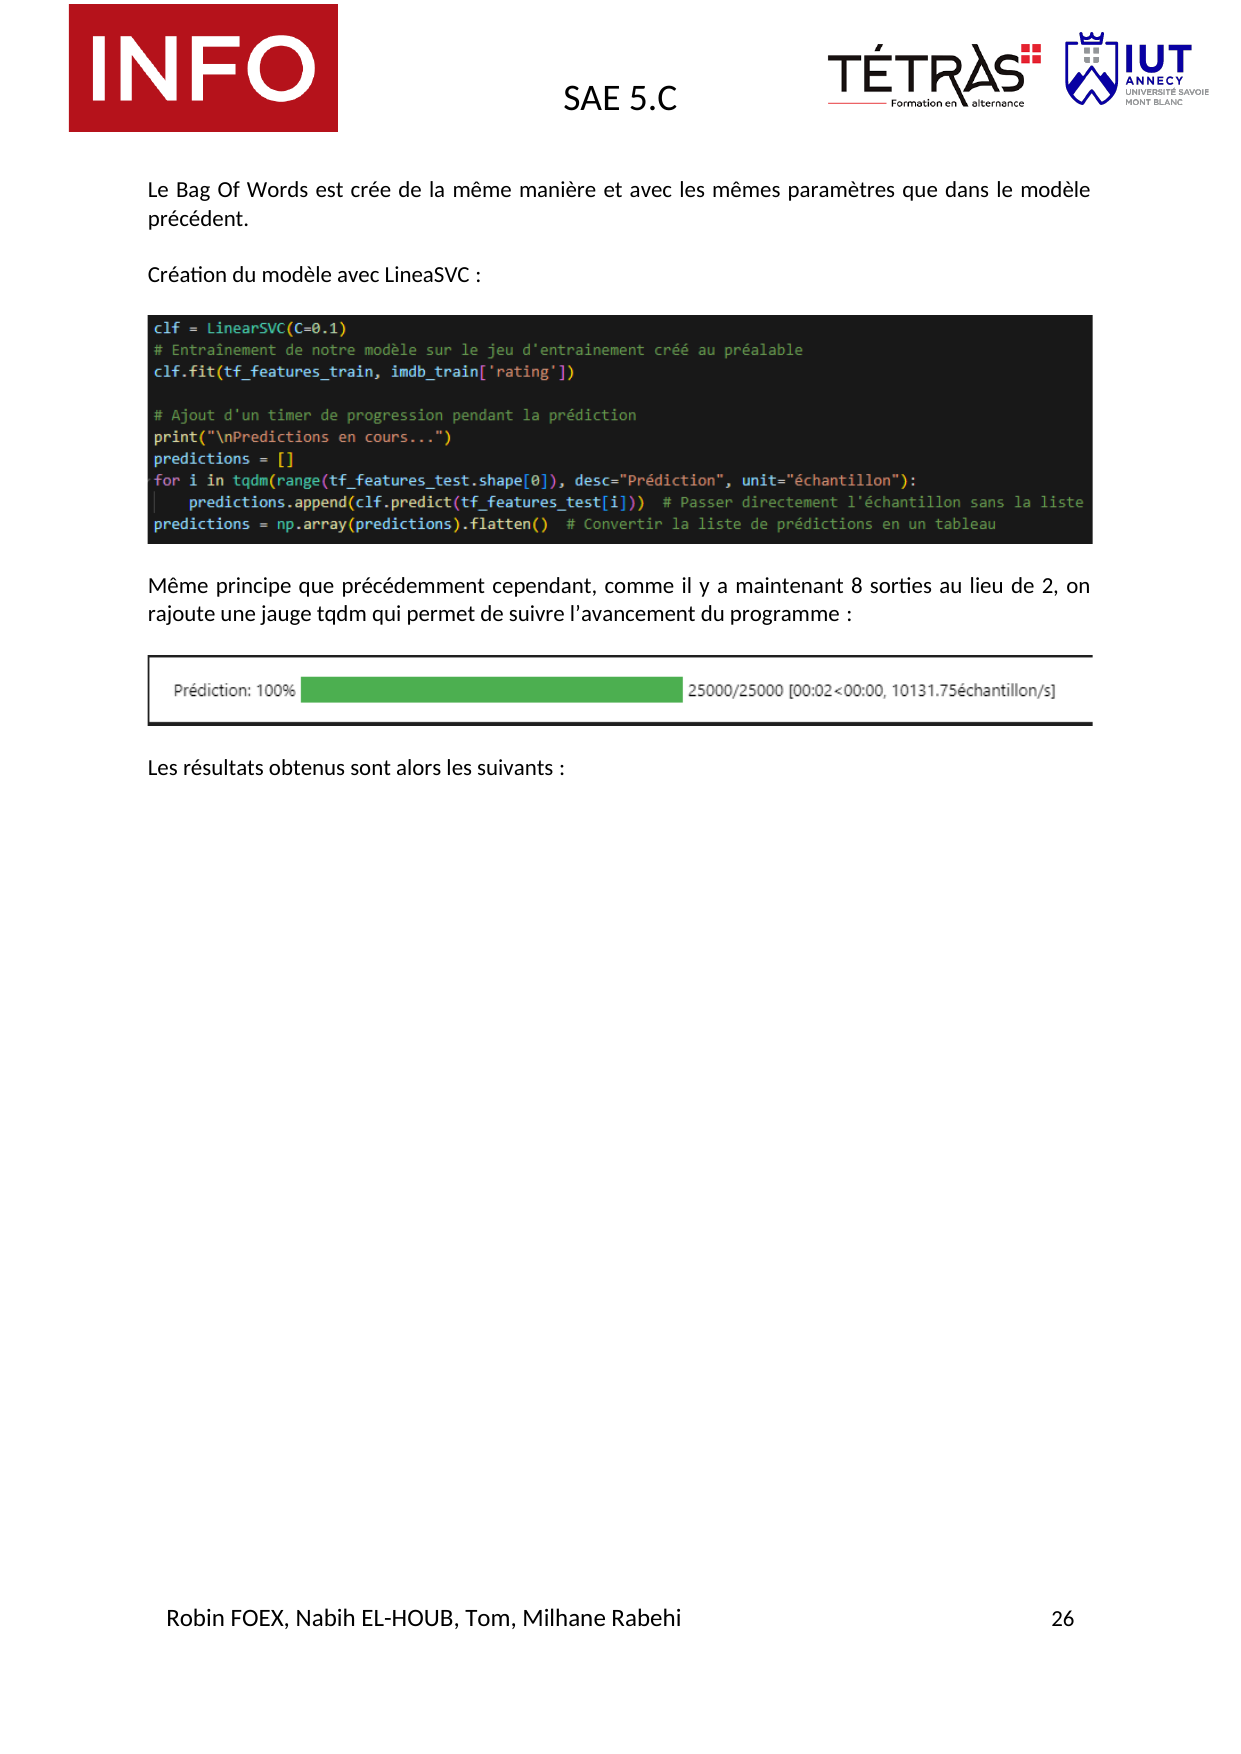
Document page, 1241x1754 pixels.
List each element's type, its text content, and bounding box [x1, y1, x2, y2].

picture [1065, 32, 1209, 105]
text Création du modèle avec LineaSVC : [148, 260, 1093, 288]
text Même principe que précédemment cependant, comme il y a maintenant 8 sorties au lieu de 2, on rajoute une jauge tqdm qui permet de suivre l’avancement du programme : [148, 571, 1093, 627]
picture [147, 315, 1093, 544]
picture [147, 655, 1093, 726]
text Les résultats obtenus sont alors les suivants : [148, 753, 1093, 782]
text Le Bag Of Words est crée de la même manière et avec les mêmes paramètres que dans le modèle précédent. [148, 148, 1093, 232]
picture [809, 33, 1059, 117]
picture [68, 4, 338, 132]
